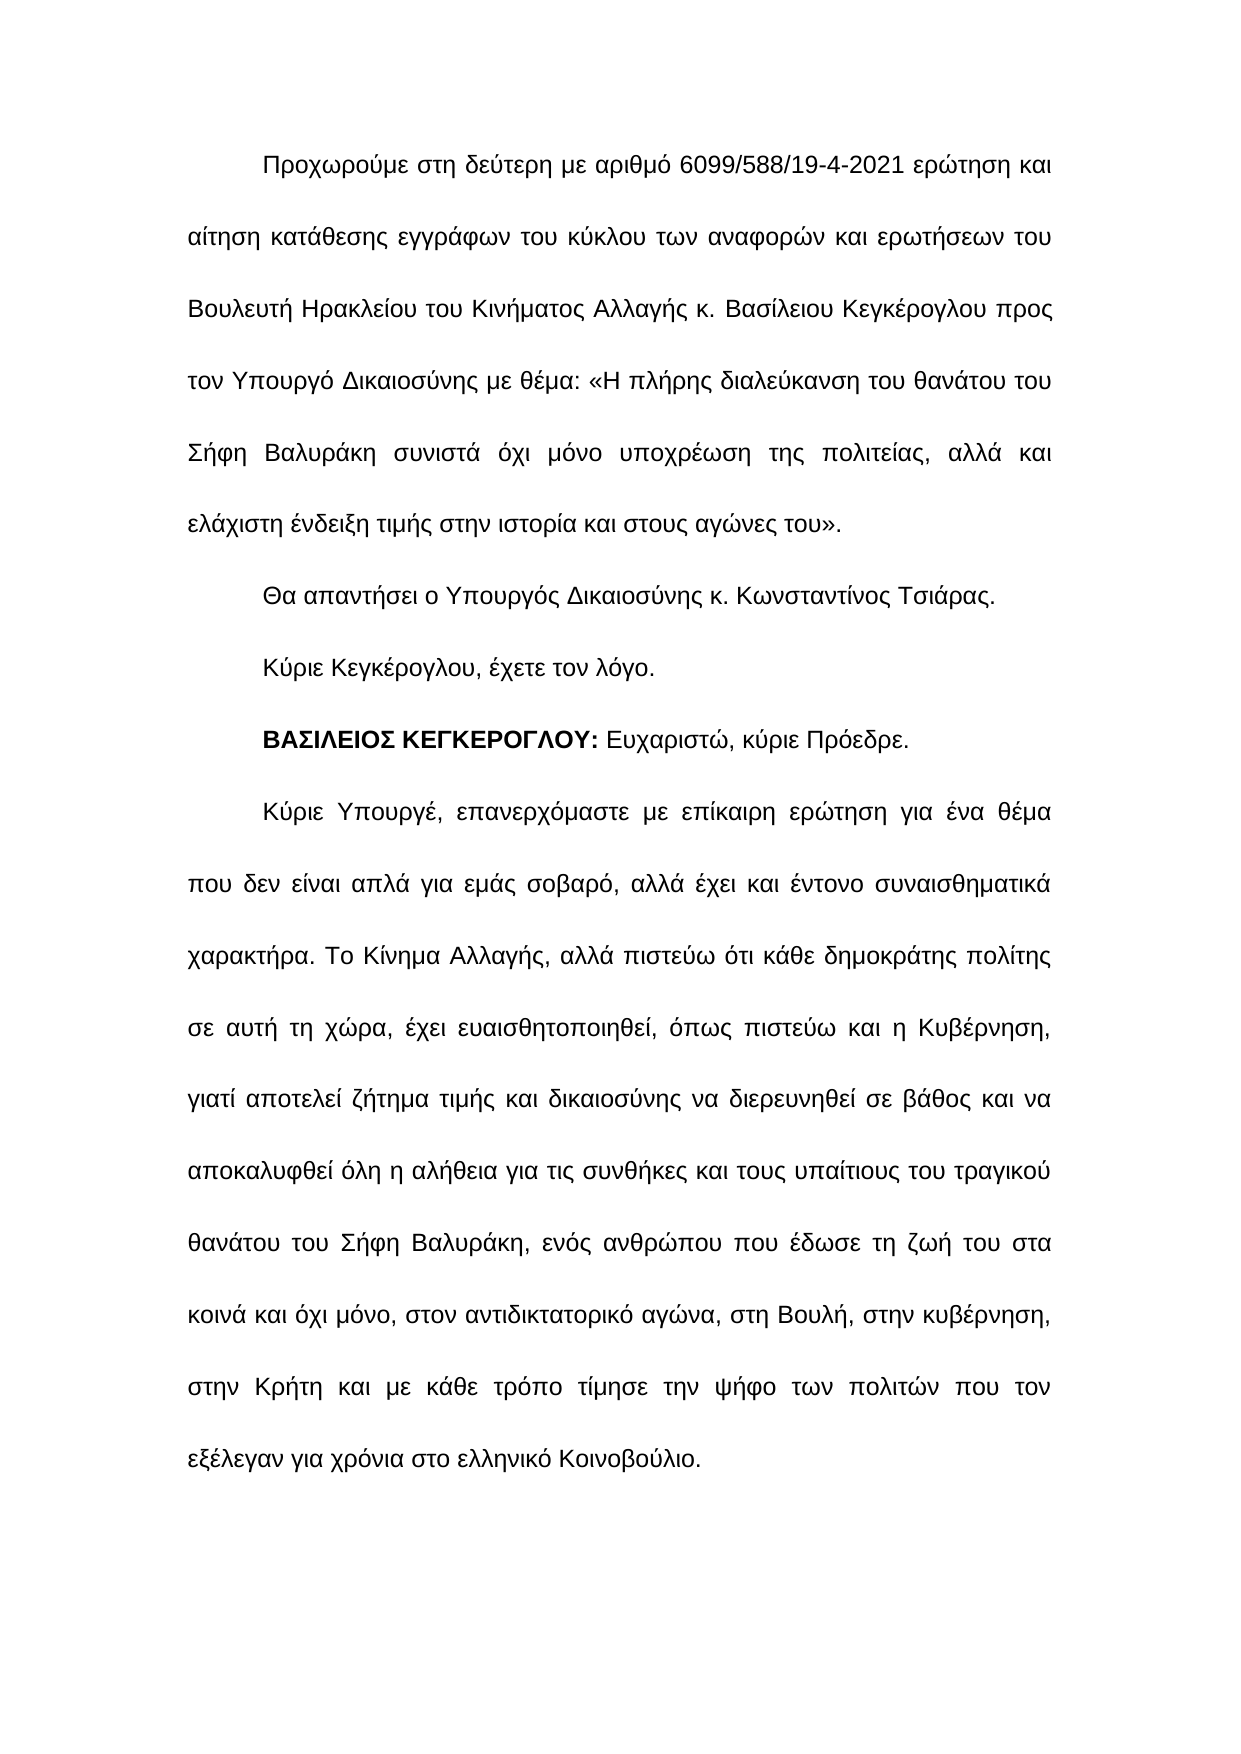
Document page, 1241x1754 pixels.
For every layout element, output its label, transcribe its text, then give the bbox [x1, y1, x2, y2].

text ΒΑΣΙΛΕΙΟΣ ΚΕΓΚΕΡΟΓΛΟΥ: Ευχαριστώ, κύριε Πρόεδρε. [187, 725, 1053, 754]
text Προχωρούμε στη δεύτερη με αριθμό 6099/588/19-4-2021 ερώτηση και αίτηση κατάθεσης εγγράφων του κύκλου των αναφορών και ερωτήσεων του Βουλευτή Ηρακλείου του Κινήματος Αλλαγής κ. Βασίλειου Κεγκέρογλου προς τον Υπουργό Δικαιοσύνης με θέμα: «Η πλήρης διαλεύκανση του θανάτου του Σήφη Βαλυράκη συνιστά όχι μόνο υποχρέωση της πολιτείας, αλλά και ελάχιστη ένδειξη τιμής στην ιστορία και στους αγώνες του». [187, 378, 1053, 538]
text Προχωρούμε στη δεύτερη με αριθμό 6099/588/19-4-2021 ερώτηση και αίτηση κατάθεσης εγγράφων του κύκλου των αναφορών και ερωτήσεων του Βουλευτή Ηρακλείου του Κινήματος Αλλαγής κ. Βασίλειου Κεγκέρογλου προς τον Υπουργό Δικαιοσύνης με θέμα: «Η πλήρης διαλεύκανση του θανάτου του Σήφη Βαλυράκη συνιστά όχι μόνο υποχρέωση της πολιτείας, αλλά και ελάχιστη ένδειξη τιμής στην ιστορία και στους αγώνες του». [187, 150, 1053, 376]
text Κύριε Κεγκέρογλου, έχετε τον λόγο. [187, 653, 1053, 682]
text Κύριε Υπουργέ, επανερχόμαστε με επίκαιρη ερώτηση για ένα θέμα που δεν είναι απλά για εμάς σοβαρό, αλλά έχει και έντονο συναισθηματικά χαρακτήρα. Το Κίνημα Αλλαγής, αλλά πιστεύω ότι κάθε δημοκράτης πολίτης σε αυτή τη χώρα, έχει ευαισθητοποιηθεί, όπως πιστεύω και η Κυβέρνηση, γιατί αποτελεί ζήτημα τιμής και δικαιοσύνης να διερευνηθεί σε βάθος και να αποκαλυφθεί όλη η αλήθεια για τις συνθήκες και τους υπαίτιους του τραγικού θανάτου του Σήφη Βαλυράκη, ενός ανθρώπου που έδωσε τη ζωή του στα κοινά και όχι μόνο, στον αντιδικτατορικό αγώνα, στη Βουλή, στην κυβέρνηση, στην Κρήτη και με κάθε τρόπο τίμησε την ψήφο των πολιτών που τον εξέλεγαν για χρόνια στο ελληνικό Κοινοβούλιο. [187, 797, 1053, 1472]
text Θα απαντήσει ο Υπουργός Δικαιοσύνης κ. Κωνσταντίνος Τσιάρας. [187, 581, 1053, 610]
